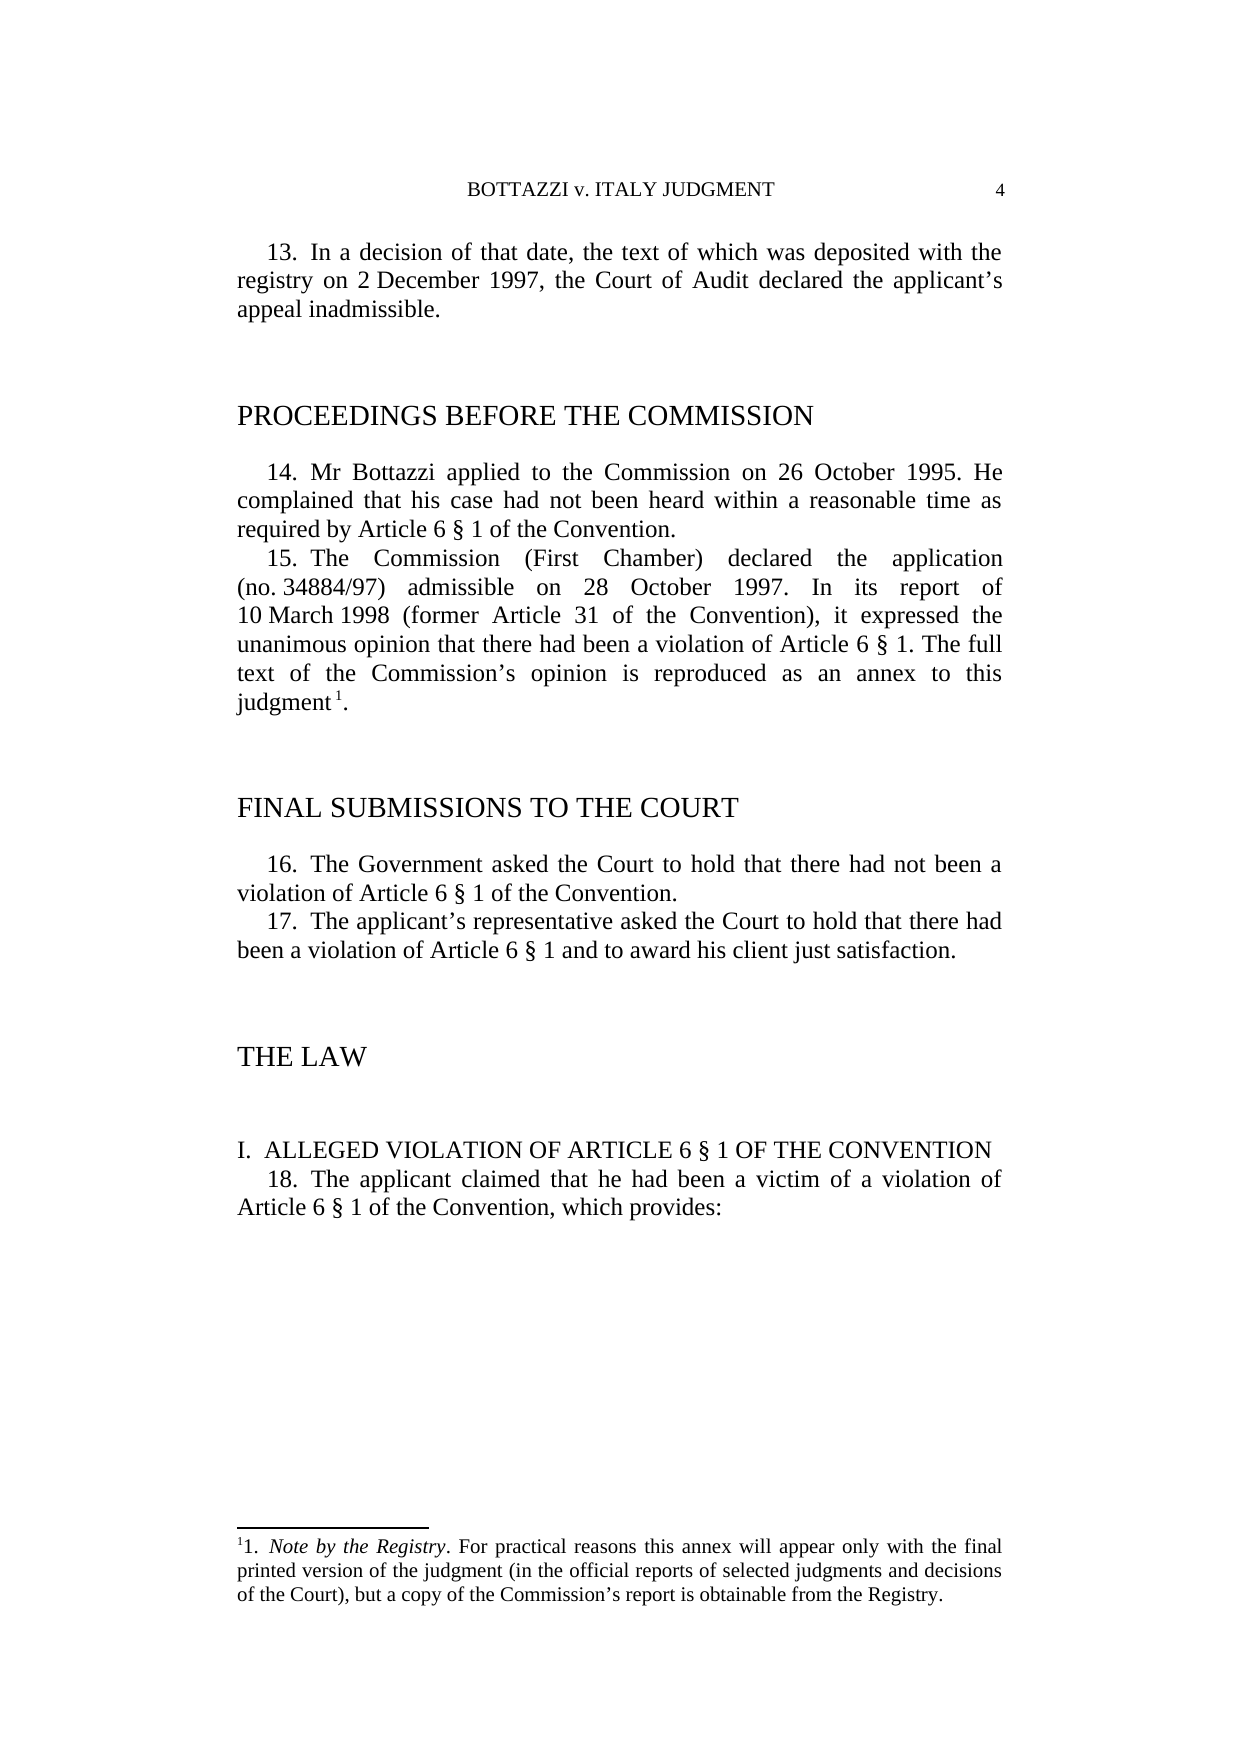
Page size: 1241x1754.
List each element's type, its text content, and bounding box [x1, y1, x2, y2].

text PROCeeDings before the COMMISSION [237, 398, 1003, 432]
text 16. The Government asked the Court to hold that there had not been a violation of Article 6 § 1 of the Convention. [237, 849, 1003, 906]
text 14. Mr Bottazzi applied to the Commission on 26 October 1995. He complained that his case had not been heard within a reasonable time as required by Article 6 § 1 of the Convention. [237, 457, 1003, 543]
text 15. The Commission (First Chamber) declared the application (no. 34884/97) admissible on 28 October 1997. In its report of 10 March 1998 (former Article 31 of the Convention), it expressed the unanimous opinion that there had been a violation of Article 6 § 1. The full text of the Commission’s opinion is reproduced as an annex to this judgment . [237, 543, 1003, 715]
text 18. The applicant claimed that he had been a victim of a violation of Article 6 § 1 of the Convention, which provides: [237, 1164, 1003, 1221]
text 13. In a decision of that date, the text of which was deposited with the registry on 2 December 1997, the Court of Audit declared the applicant’s appeal inadmissible. [237, 237, 1003, 323]
text final submissions to the court [237, 790, 1003, 824]
text 17. The applicant’s representative asked the Court to hold that there had been a violation of Article 6 § 1 and to award his client just satisfaction. [237, 906, 1003, 964]
text the law [237, 1039, 1003, 1072]
text I. alleged violation of Article 6 § 1 of the convention [237, 1135, 1003, 1164]
